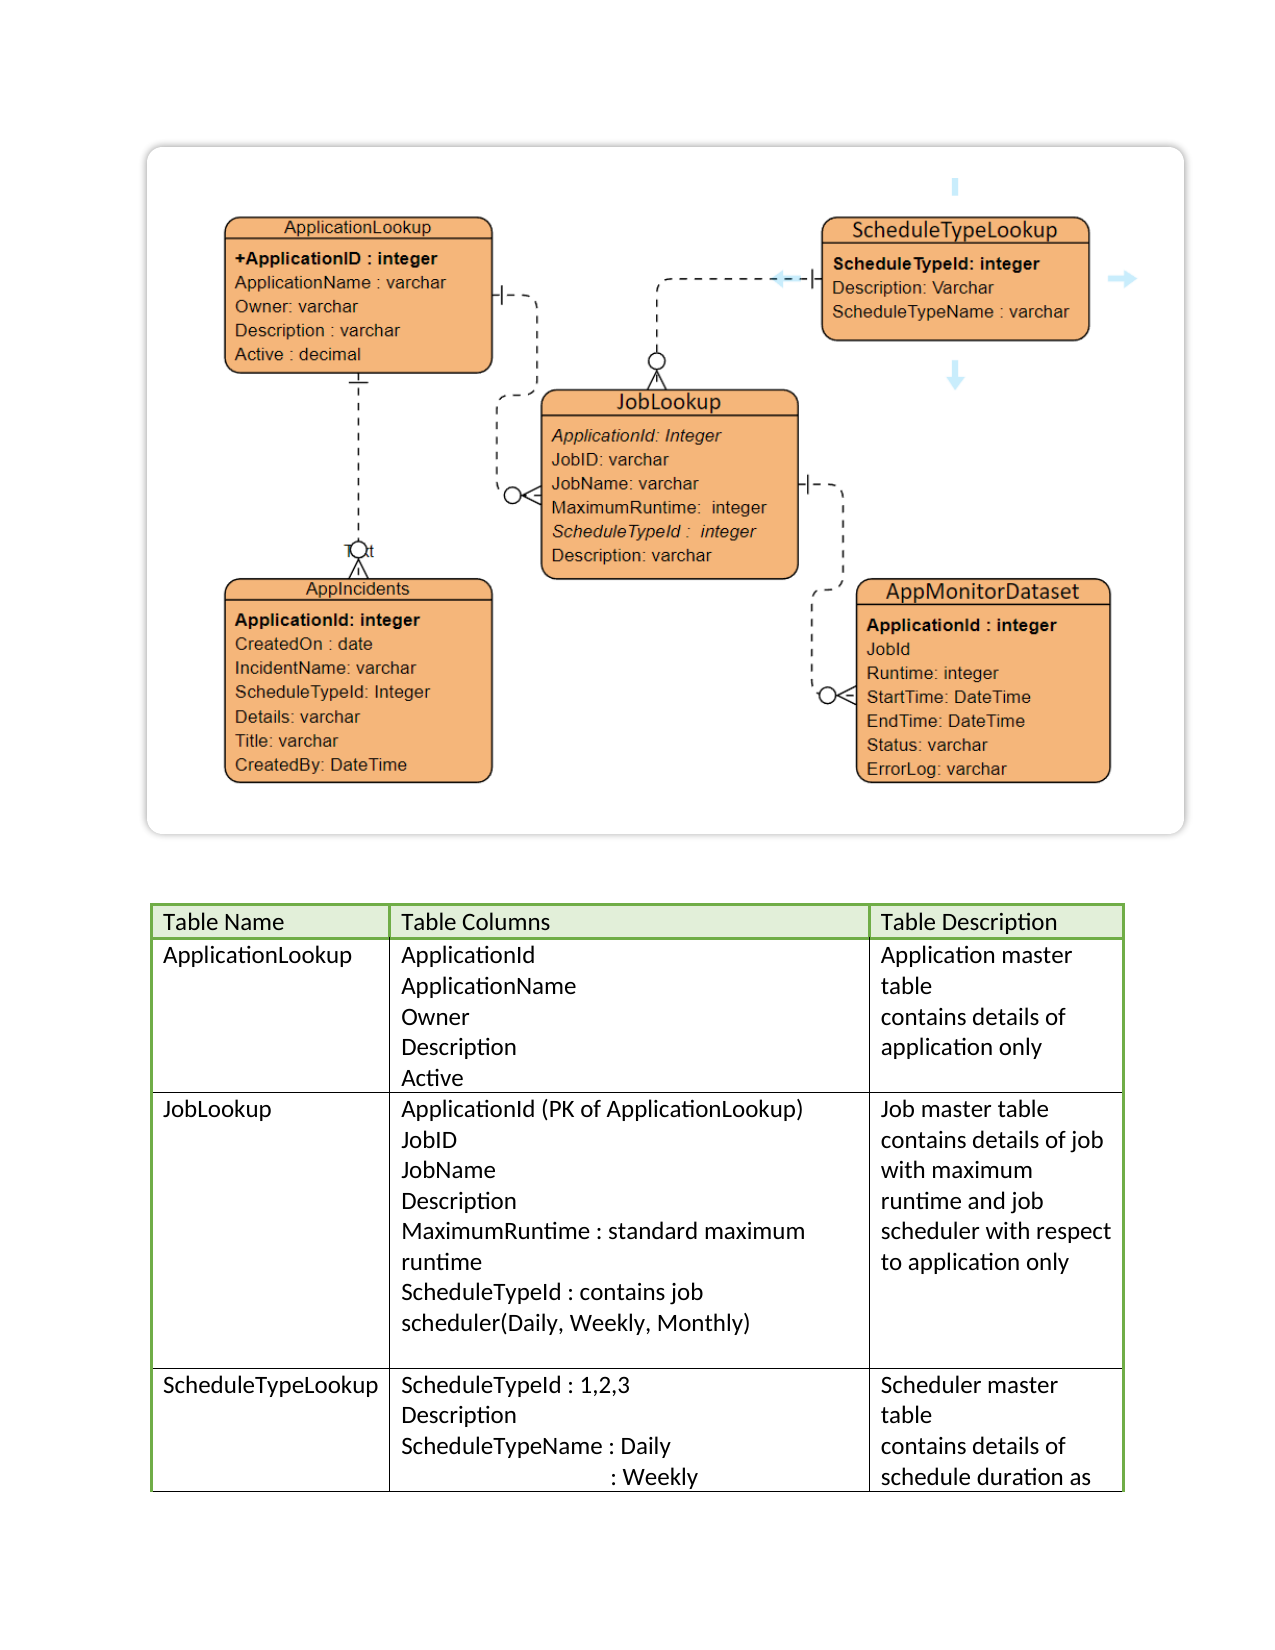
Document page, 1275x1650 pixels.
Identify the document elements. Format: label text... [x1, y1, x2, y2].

table_cell ApplicationId ApplicationName Owner Description Active [390, 940, 869, 1092]
table_header Table Name [153, 906, 388, 937]
table_header Table Description [871, 906, 1122, 937]
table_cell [870, 1369, 1122, 1491]
table_cell ApplicationLookup [153, 940, 389, 1092]
picture [178, 178, 1153, 803]
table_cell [390, 1369, 869, 1491]
table_cell JobLookup [153, 1093, 389, 1368]
table_cell ApplicationId (PK of ApplicationLookup) JobID JobName Description MaximumRuntime : standard maximum runtime ScheduleTypeId : contains job scheduler(Daily, Weekly, Monthly) [390, 1093, 869, 1368]
table_header Table Columns [391, 906, 868, 937]
table_cell Job master table contains details of job with maximum runtime and job scheduler with respect to application only [870, 1093, 1122, 1368]
table_cell Application master table contains details of application only [870, 940, 1122, 1092]
table_cell ScheduleTypeLookup [153, 1369, 389, 1491]
